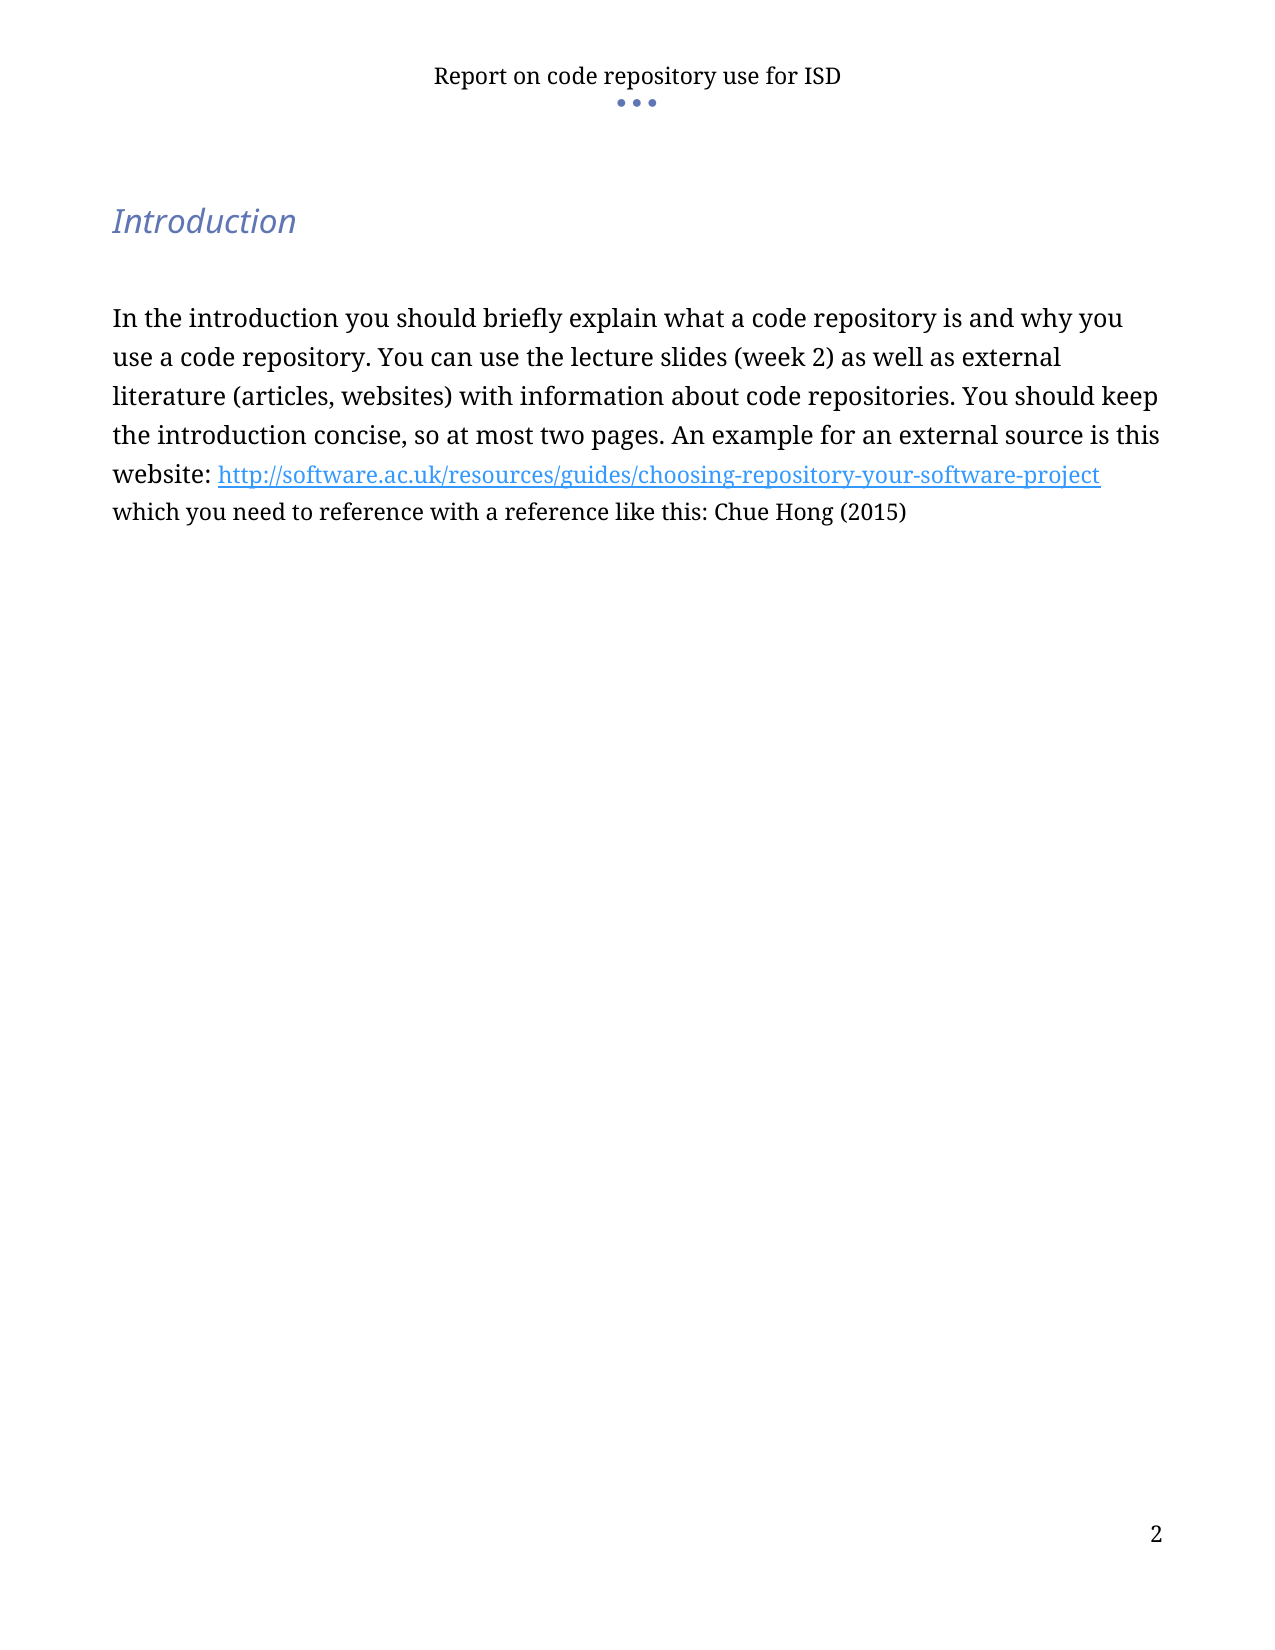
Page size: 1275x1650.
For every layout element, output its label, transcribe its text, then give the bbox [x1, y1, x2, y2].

subtitle Introduction [112, 198, 1162, 244]
text In the introduction you should briefly explain what a code repository is and why you use a code repository. You can use the lecture slides (week 2) as well as external literature (articles, websites) with information about code repositories. You should keep the introduction concise, so at most two pages. An example for an external source is this website: http://software.ac.uk/resources/guides/choosing-repository-your-software-project which you need to reference with a reference like this: Chue Hong (2015) [112, 300, 1162, 527]
